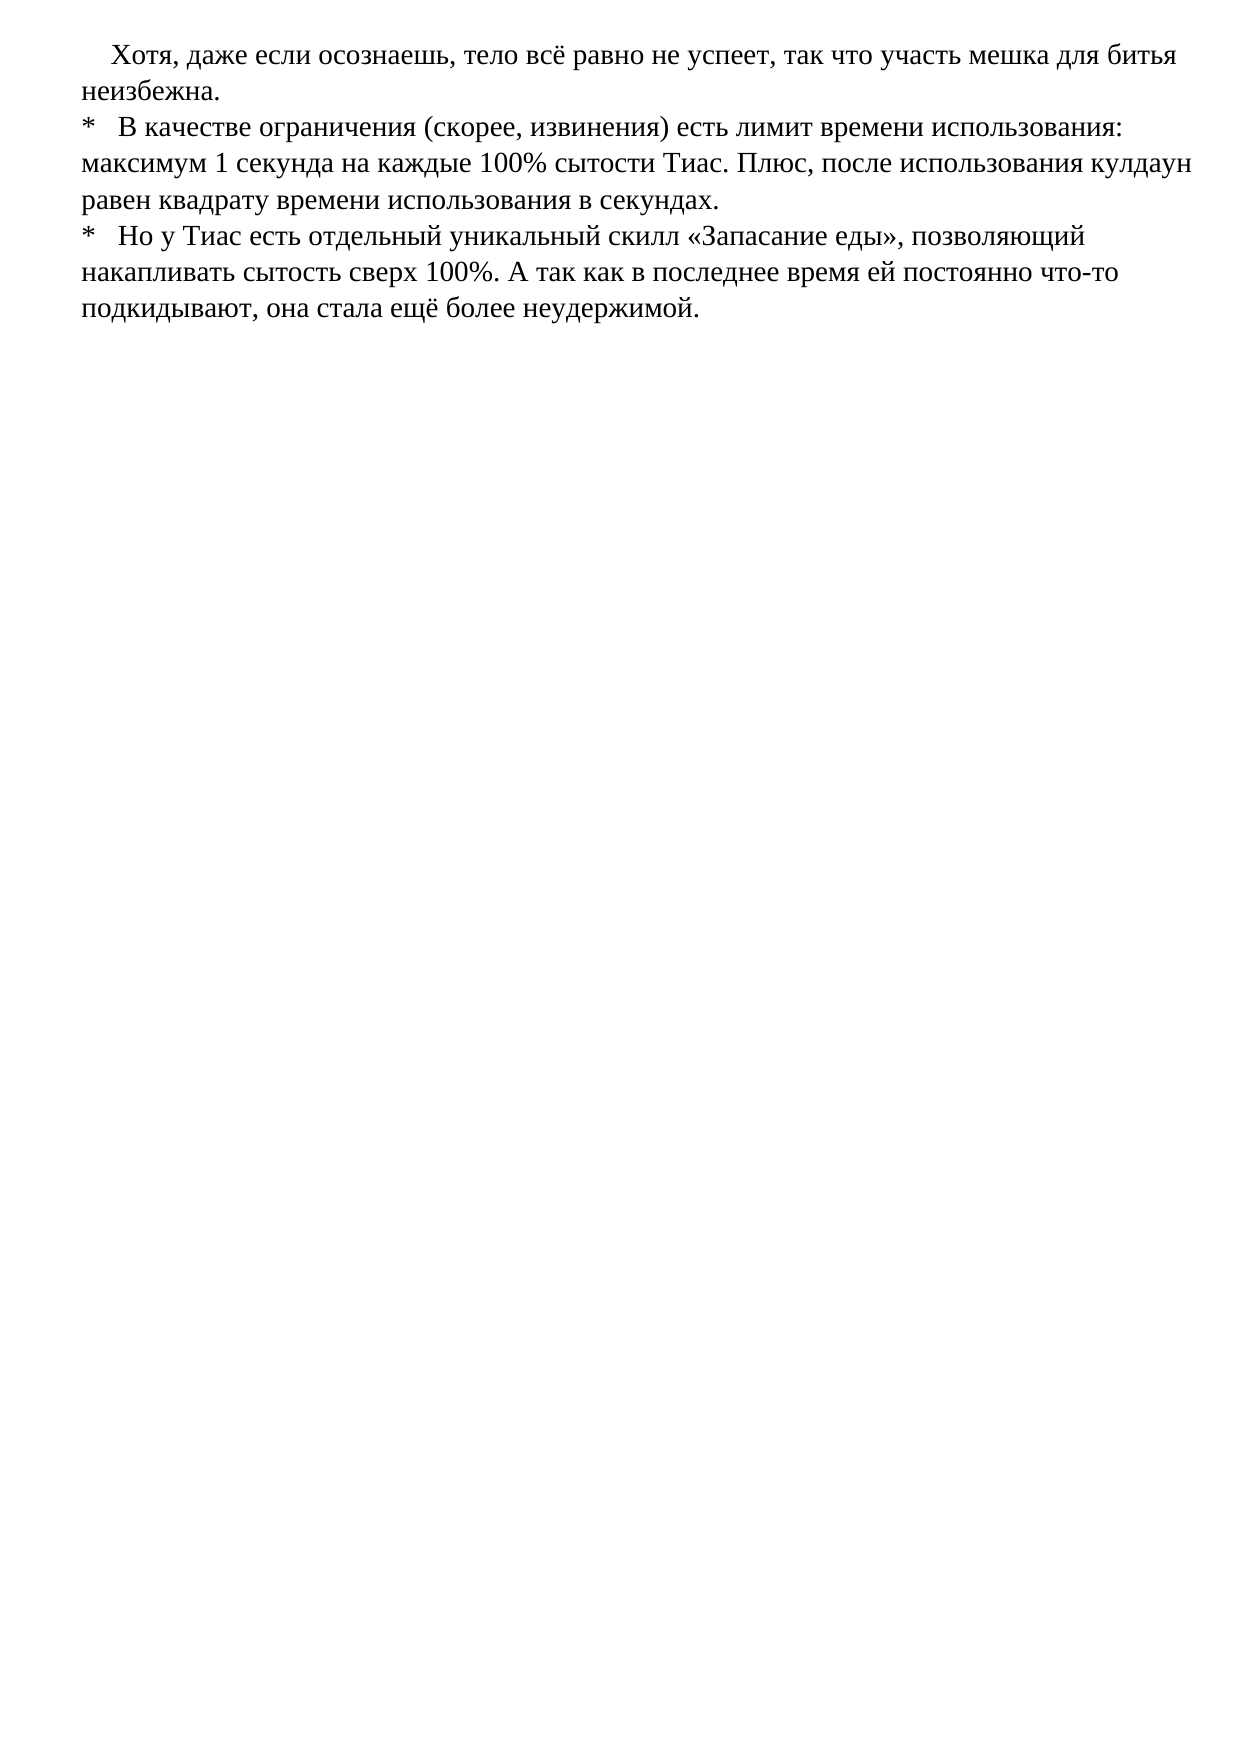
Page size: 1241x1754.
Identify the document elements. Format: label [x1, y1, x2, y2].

text [81, 37, 1215, 324]
